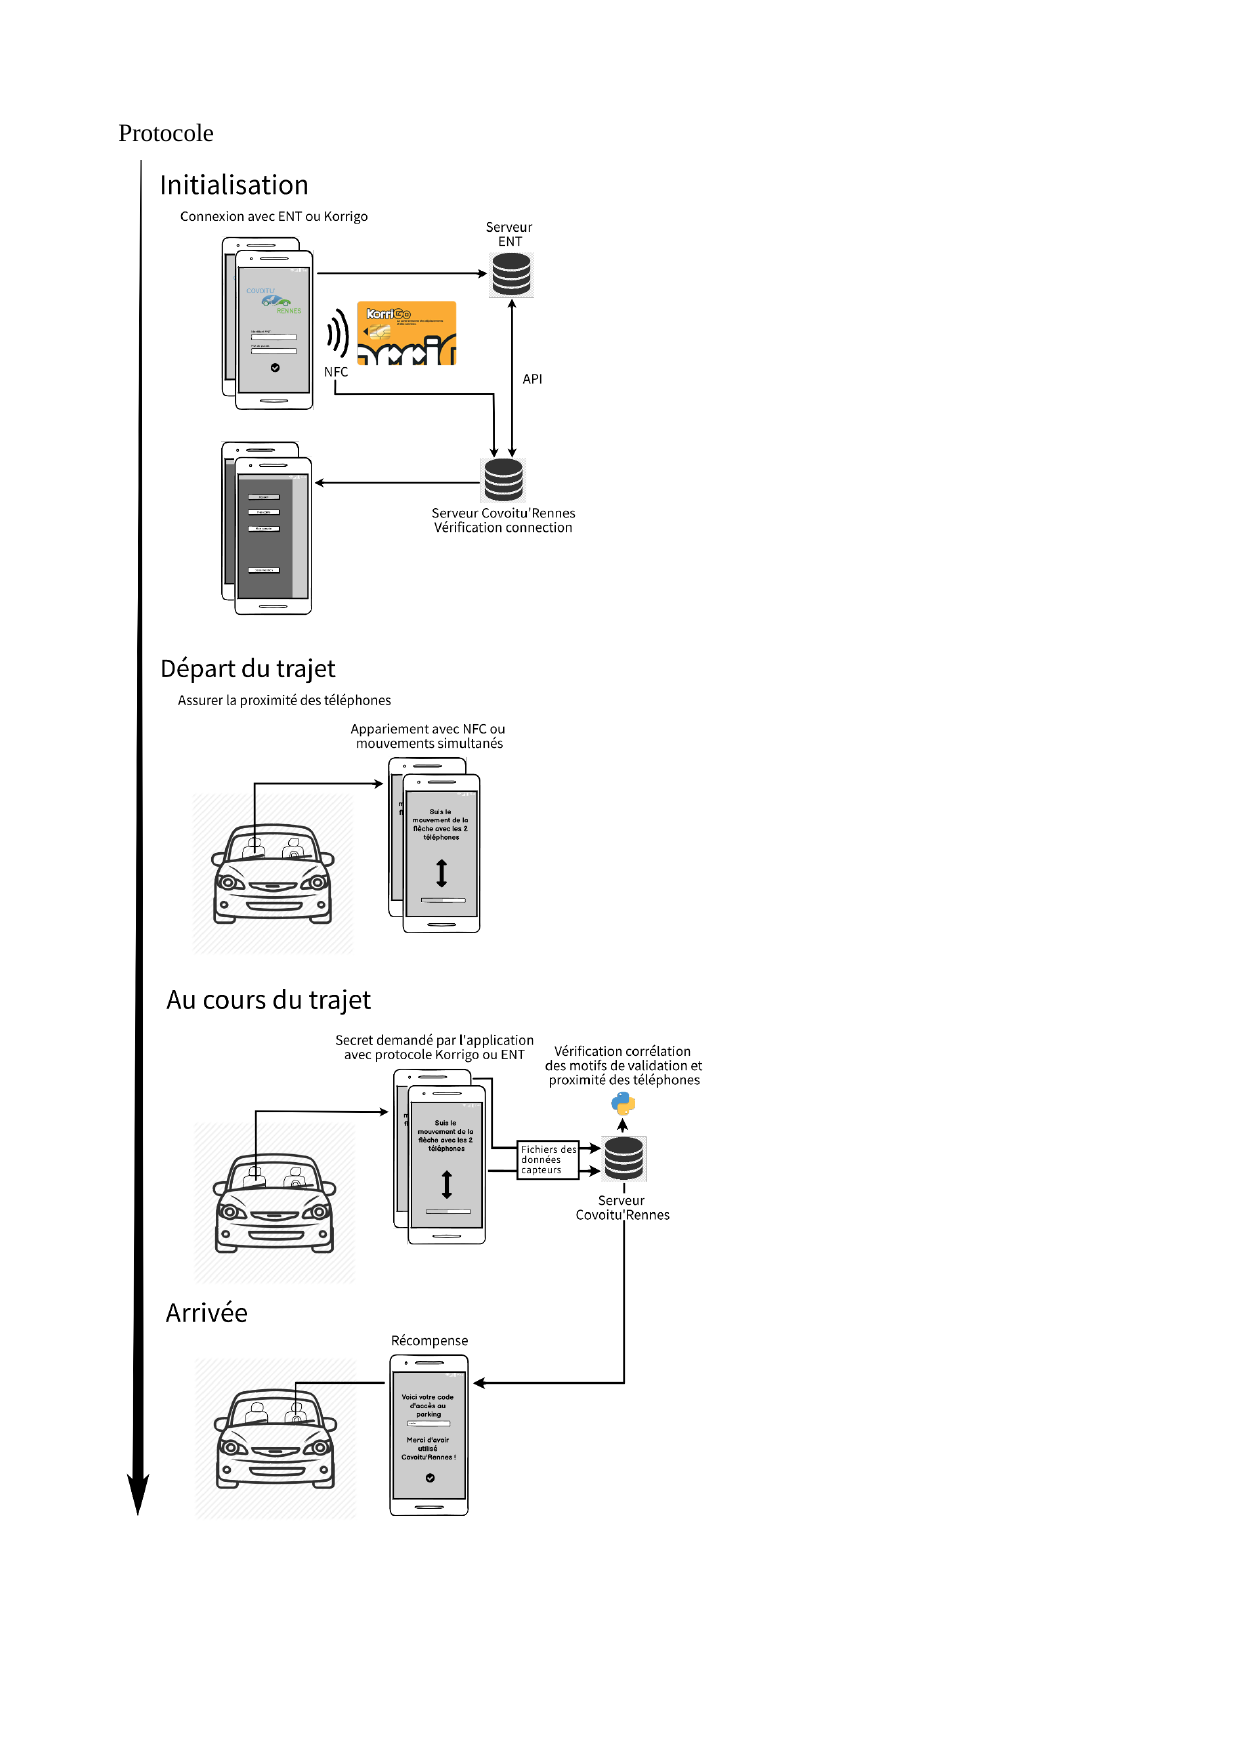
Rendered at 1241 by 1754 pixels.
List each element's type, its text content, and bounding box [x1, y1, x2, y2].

picture [118, 146, 718, 1533]
text Protocole [118, 118, 1122, 147]
